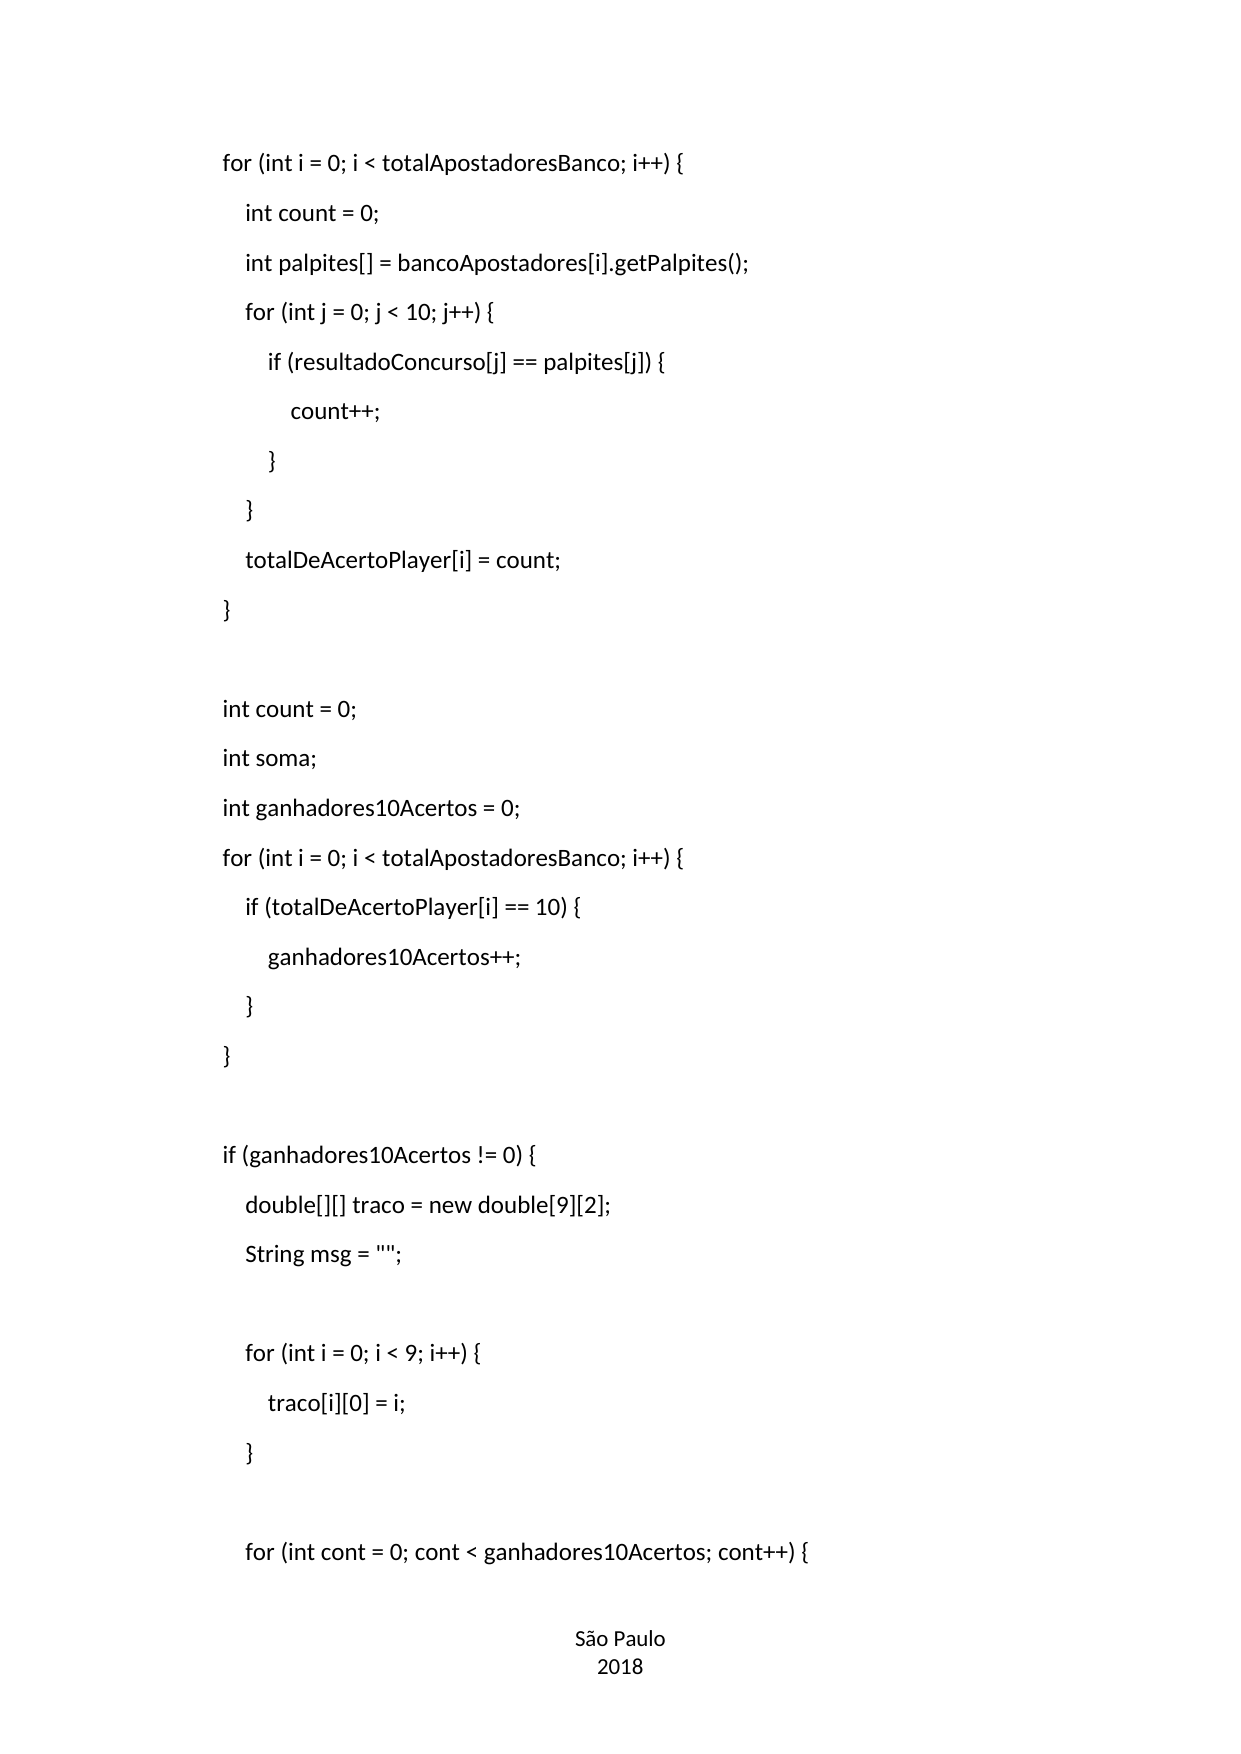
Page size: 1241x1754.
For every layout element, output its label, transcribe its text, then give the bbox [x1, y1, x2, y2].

text for (int i = 0; i < totalApostadoresBanco; i++) { [177, 842, 1063, 872]
text for (int i = 0; i < 9; i++) { [177, 1338, 1063, 1368]
text int ganhadores10Acertos = 0; [177, 792, 1063, 823]
text int count = 0; [177, 197, 1063, 228]
text } [177, 991, 1063, 1021]
text double[][] traco = new double[9][2]; [177, 1189, 1063, 1219]
text ganhadores10Acertos++; [177, 941, 1063, 971]
text traco[i][0] = i; [177, 1387, 1063, 1418]
text count++; [177, 396, 1063, 426]
text if (totalDeAcertoPlayer[i] == 10) { [177, 891, 1063, 922]
text } [177, 594, 1063, 624]
text } [177, 1040, 1063, 1071]
text } [177, 495, 1063, 525]
text int soma; [177, 743, 1063, 773]
text int count = 0; [177, 693, 1063, 723]
text if (ganhadores10Acertos != 0) { [177, 1139, 1063, 1170]
text for (int j = 0; j < 10; j++) { [177, 296, 1063, 327]
text for (int cont = 0; cont < ganhadores10Acertos; cont++) { [177, 1536, 1063, 1566]
text totalDeAcertoPlayer[i] = count; [177, 544, 1063, 575]
text int palpites[] = bancoApostadores[i].getPalpites(); [177, 247, 1063, 277]
text } [177, 445, 1063, 476]
text if (resultadoConcurso[j] == palpites[j]) { [177, 346, 1063, 376]
text for (int i = 0; i < totalApostadoresBanco; i++) { [177, 148, 1063, 178]
text } [177, 1437, 1063, 1467]
text String msg = ""; [177, 1238, 1063, 1269]
